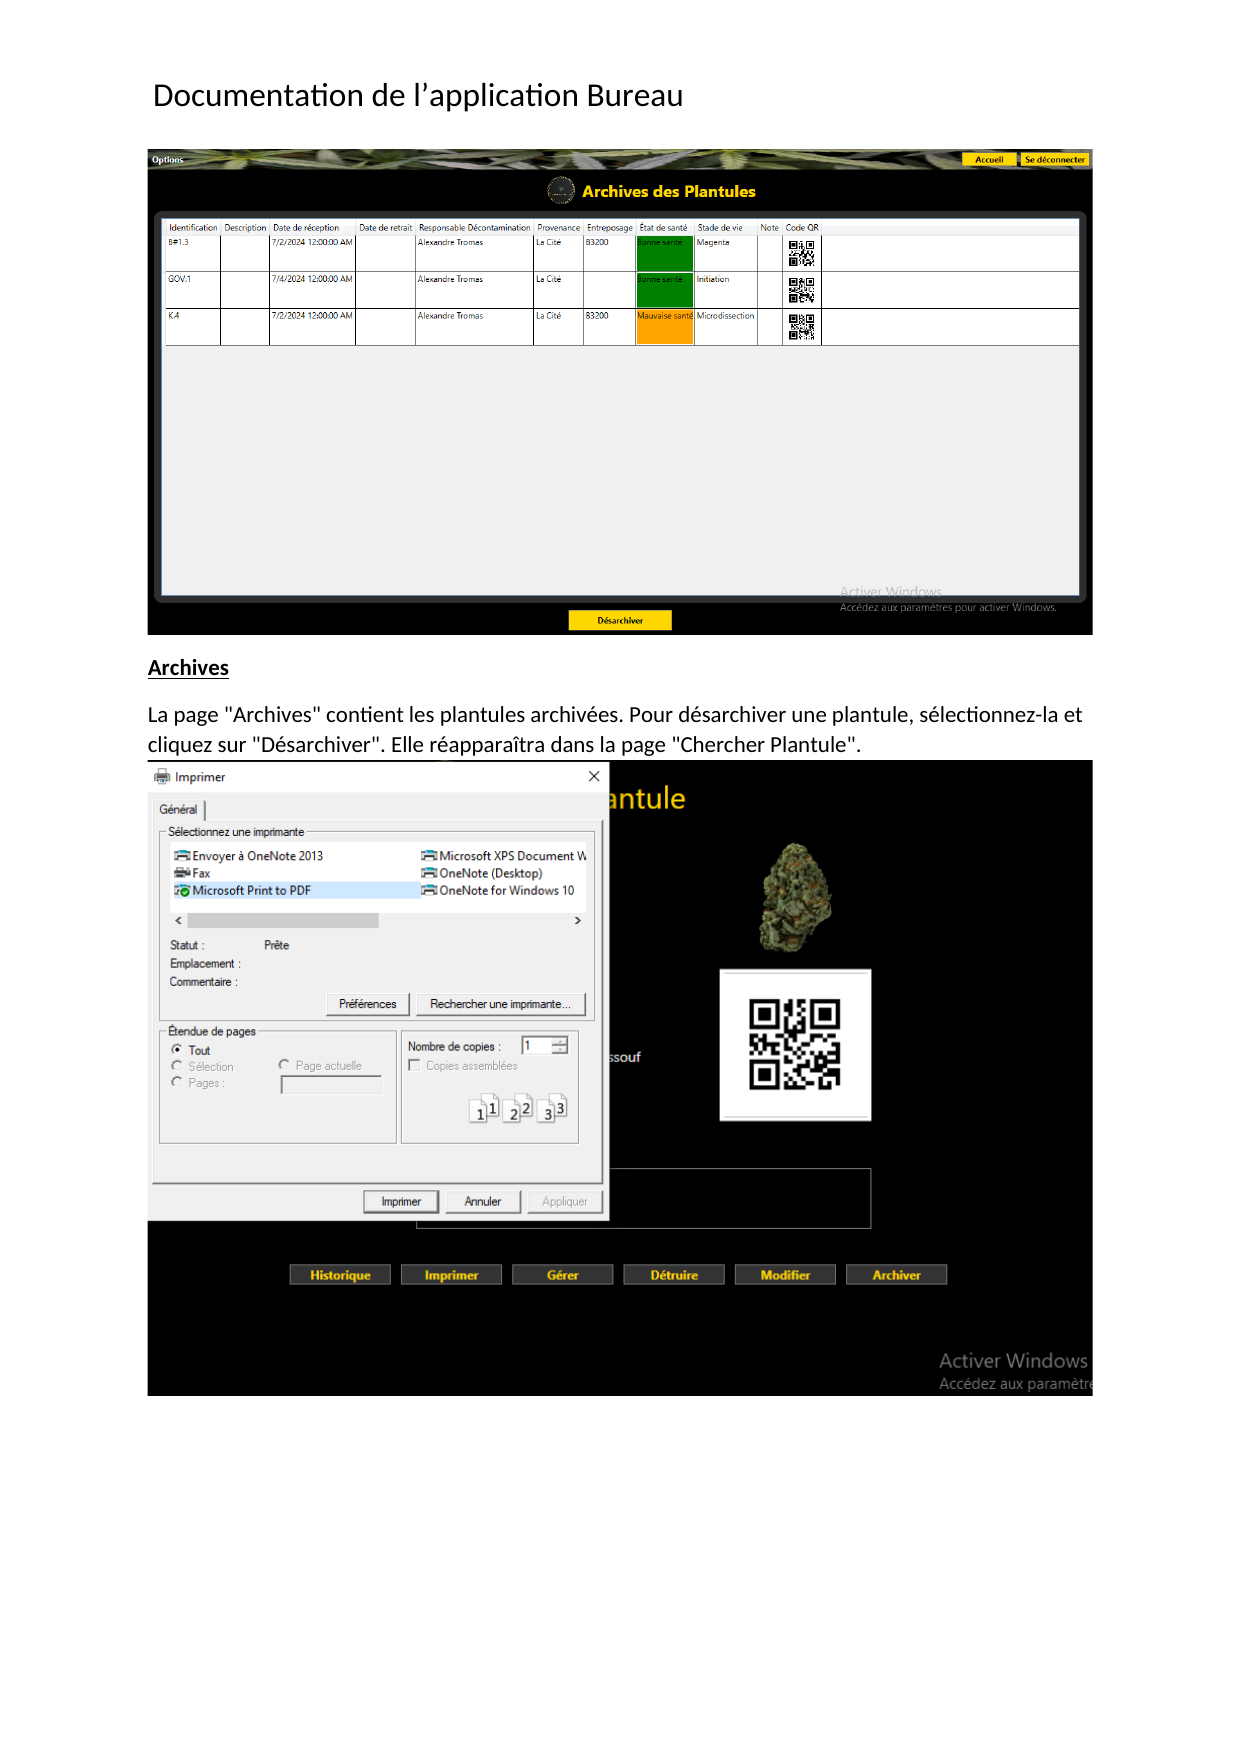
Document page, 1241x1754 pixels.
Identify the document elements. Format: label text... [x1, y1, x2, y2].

picture [147, 147, 1093, 635]
picture [147, 760, 1093, 1396]
text La page "Archives" contient les plantules archivées. Pour désarchiver une plantule, sélectionnez-la et cliquez sur "Désarchiver". Elle réapparaîtra dans la page "Chercher Plantule". [148, 700, 1093, 760]
text Archives [148, 653, 1093, 681]
